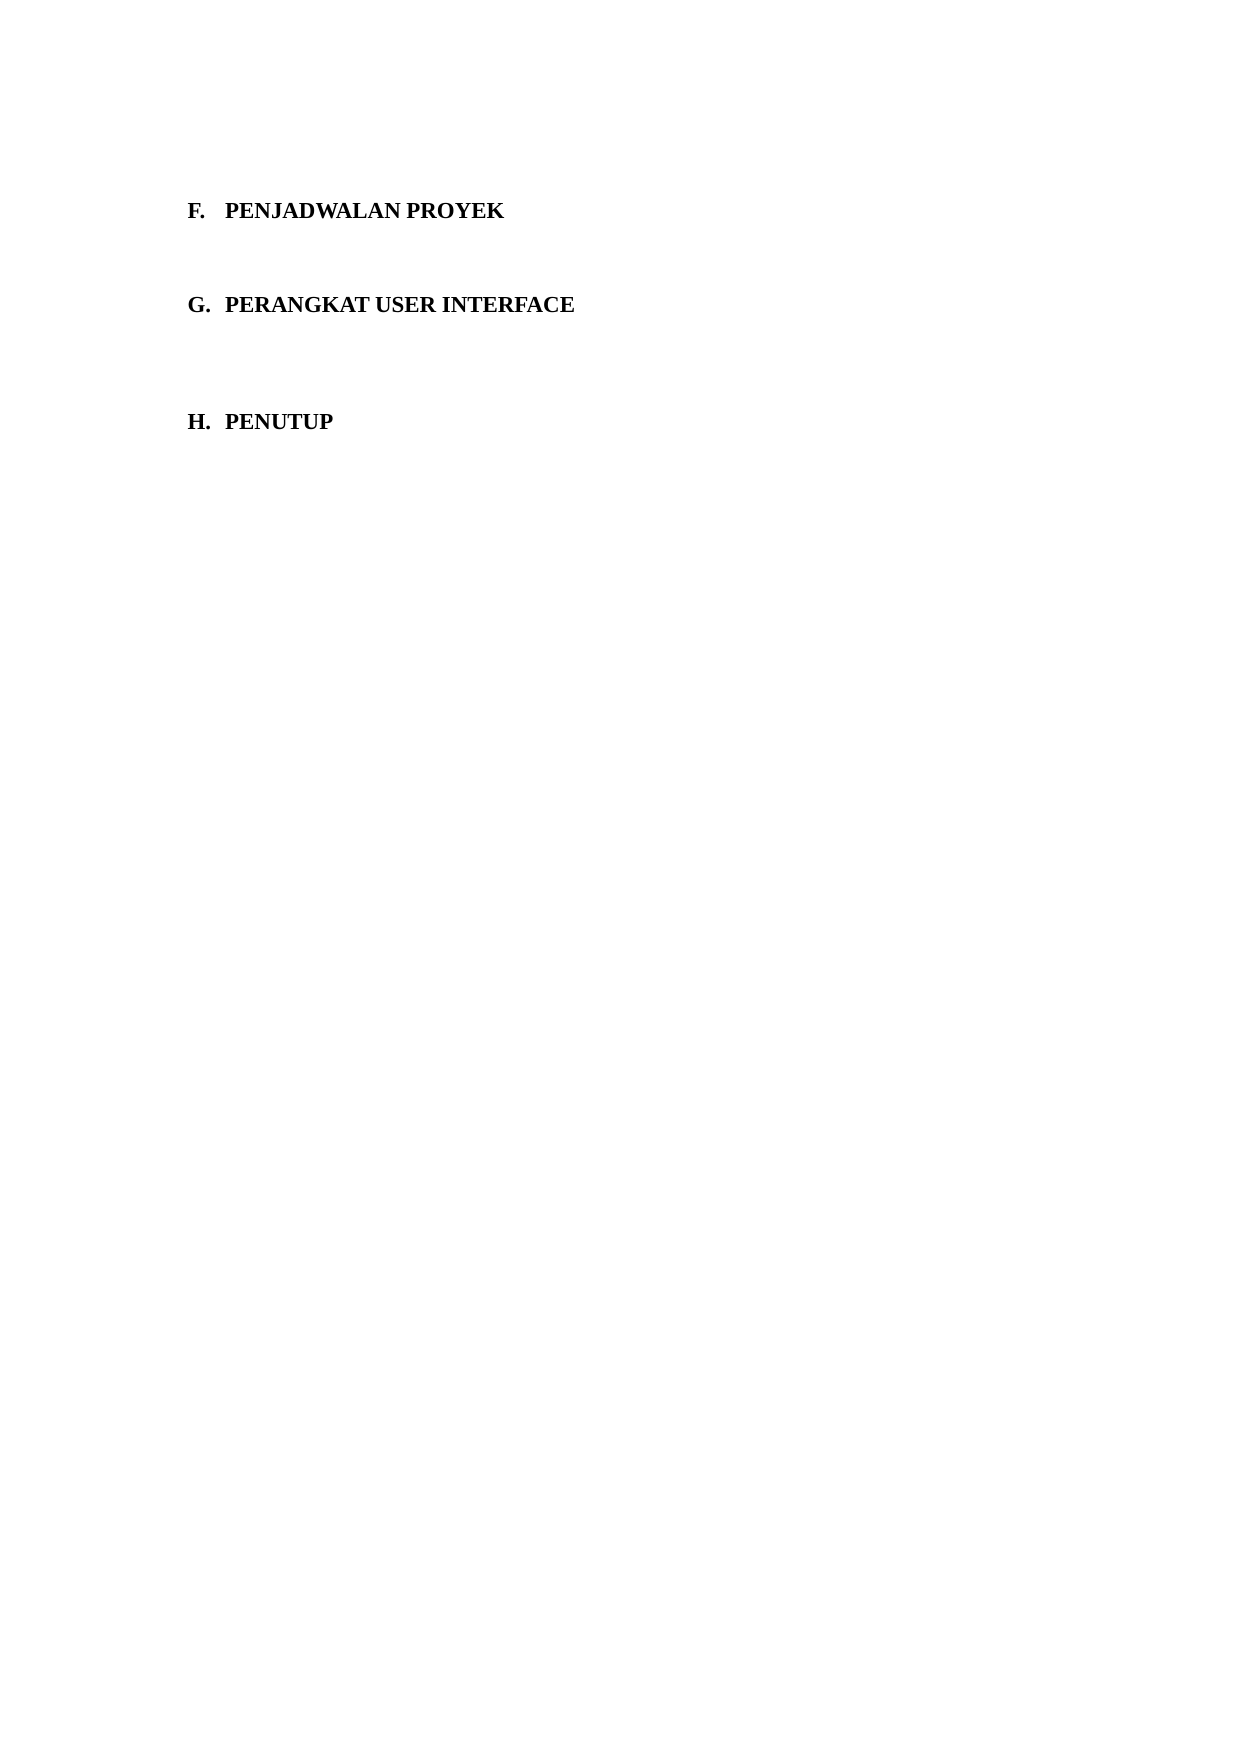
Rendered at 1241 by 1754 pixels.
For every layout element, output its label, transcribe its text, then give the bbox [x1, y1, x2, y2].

list PENUTUP [187, 408, 1090, 434]
list PENJADWALAN PROYEK [187, 197, 1090, 223]
list PERANGKAT USER INTERFACE [187, 291, 1090, 317]
